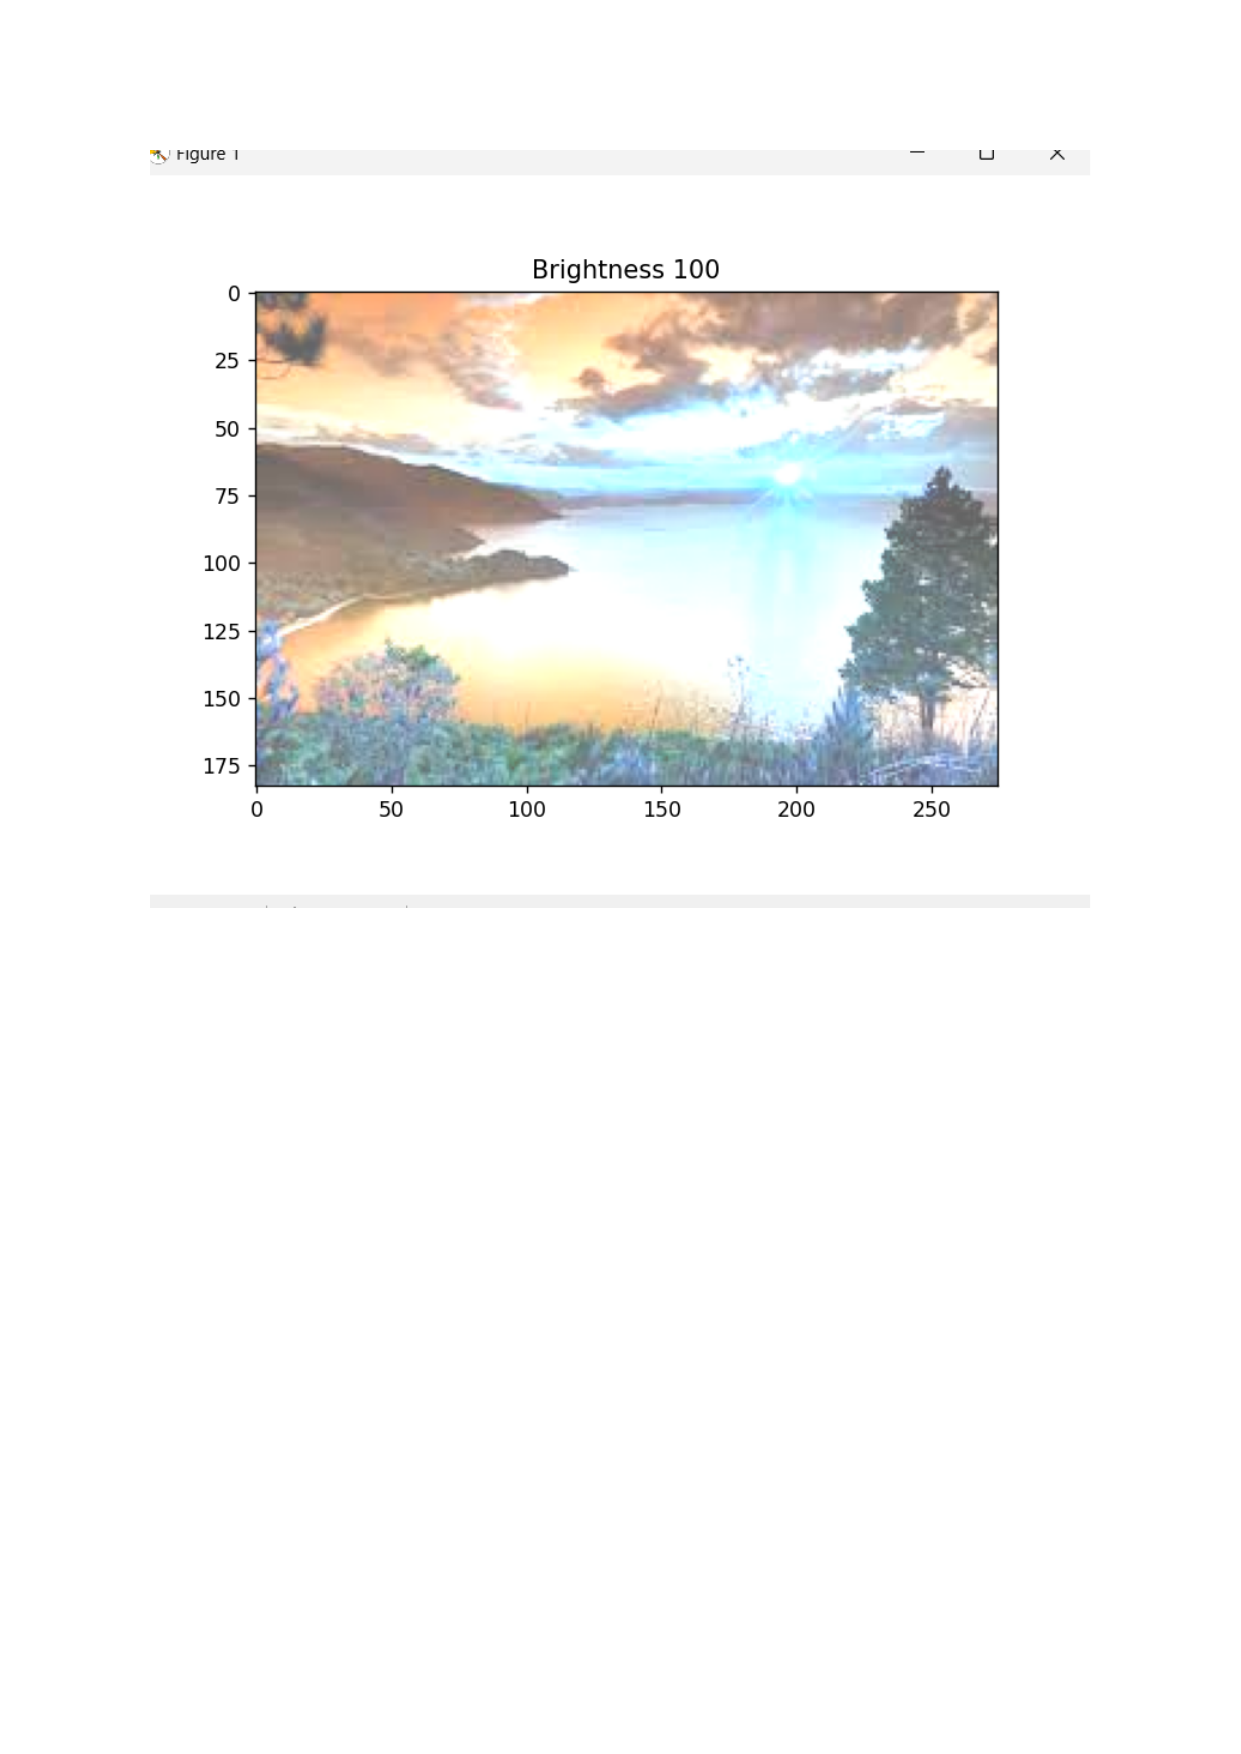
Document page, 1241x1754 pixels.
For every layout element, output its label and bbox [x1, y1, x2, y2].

picture [150, 150, 1091, 908]
